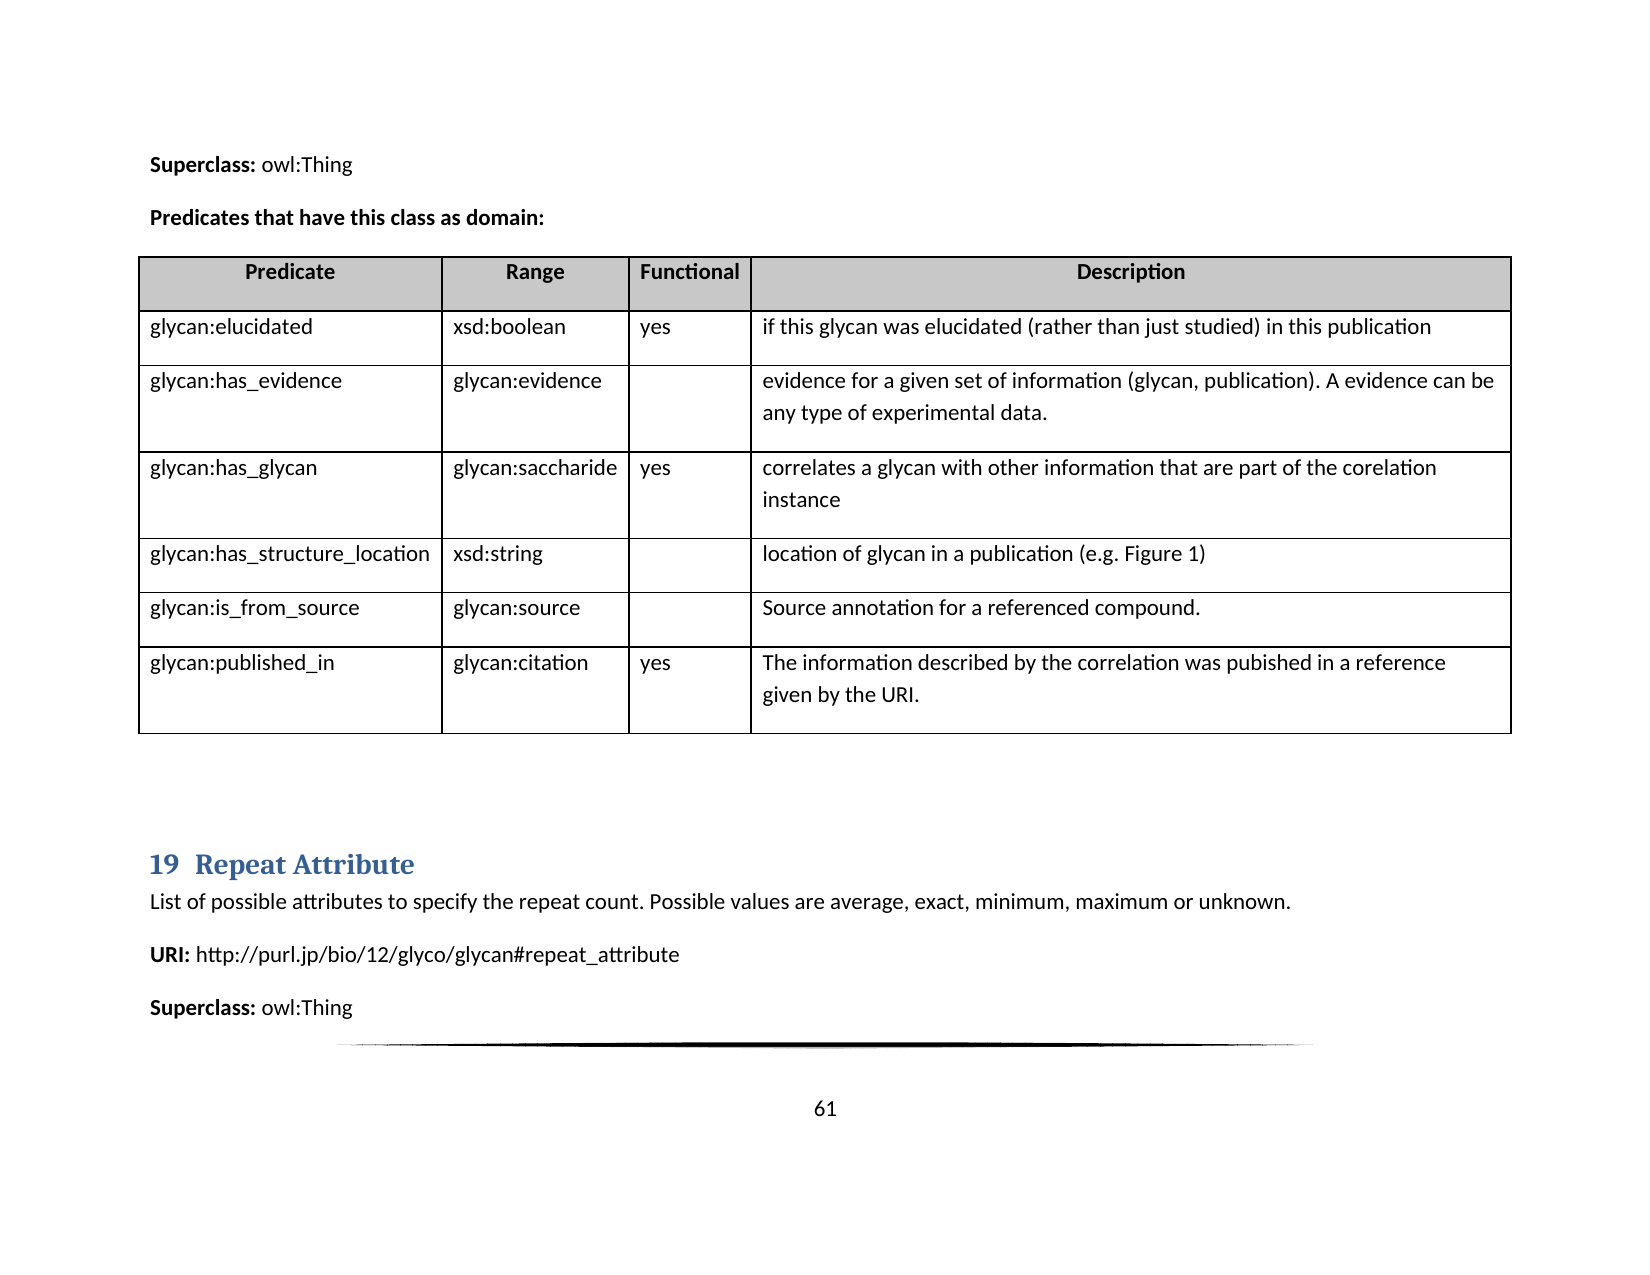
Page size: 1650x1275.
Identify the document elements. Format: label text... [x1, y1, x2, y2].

subtitle Repeat Attribute [150, 848, 1500, 882]
table_cell glycan:source [443, 593, 628, 646]
table_cell glycan:is_from_source [140, 593, 441, 646]
text URI: http://purl.jp/bio/12/glyco/glycan#repeat_attribute [150, 940, 1500, 968]
table_cell if this glycan was elucidated (rather than just studied) in this publication [752, 312, 1510, 364]
table_cell xsd:string [443, 539, 628, 592]
table_cell evidence for a given set of information (glycan, publication). A evidence can be any type of experimental data. [752, 366, 1510, 451]
table_cell location of glycan in a publication (e.g. Figure 1) [752, 539, 1510, 592]
table_header Functional [630, 258, 750, 310]
table_cell glycan:has_glycan [140, 453, 441, 537]
table_header Predicate [140, 258, 441, 310]
table_header Description [752, 258, 1510, 310]
text List of possible attributes to specify the repeat count. Possible values are average, exact, minimum, maximum or unknown. [150, 887, 1500, 915]
table_header Range [443, 258, 628, 310]
text Superclass: owl:Thing [150, 993, 1500, 1021]
table_cell Source annotation for a referenced compound. [752, 593, 1510, 646]
table_cell glycan:citation [443, 648, 628, 732]
table_cell [630, 539, 750, 592]
table_cell glycan:published_in [140, 648, 441, 732]
table_cell yes [630, 312, 750, 364]
table_cell correlates a glycan with other information that are part of the corelation instance [752, 453, 1510, 537]
table_cell yes [630, 453, 750, 537]
table_cell glycan:has_evidence [140, 366, 441, 451]
text Superclass: owl:Thing [150, 150, 1500, 178]
picture [337, 1041, 1313, 1049]
table_cell glycan:elucidated [140, 312, 441, 364]
table_cell xsd:boolean [443, 312, 628, 364]
table_cell [630, 366, 750, 451]
table_cell The information described by the correlation was pubished in a reference given by the URI. [752, 648, 1510, 732]
table_cell [630, 593, 750, 646]
table_cell glycan:has_structure_location [140, 539, 441, 592]
text Predicates that have this class as domain: [150, 203, 1500, 231]
table_cell yes [630, 648, 750, 732]
table_cell glycan:evidence [443, 366, 628, 451]
table_cell glycan:saccharide [443, 453, 628, 537]
